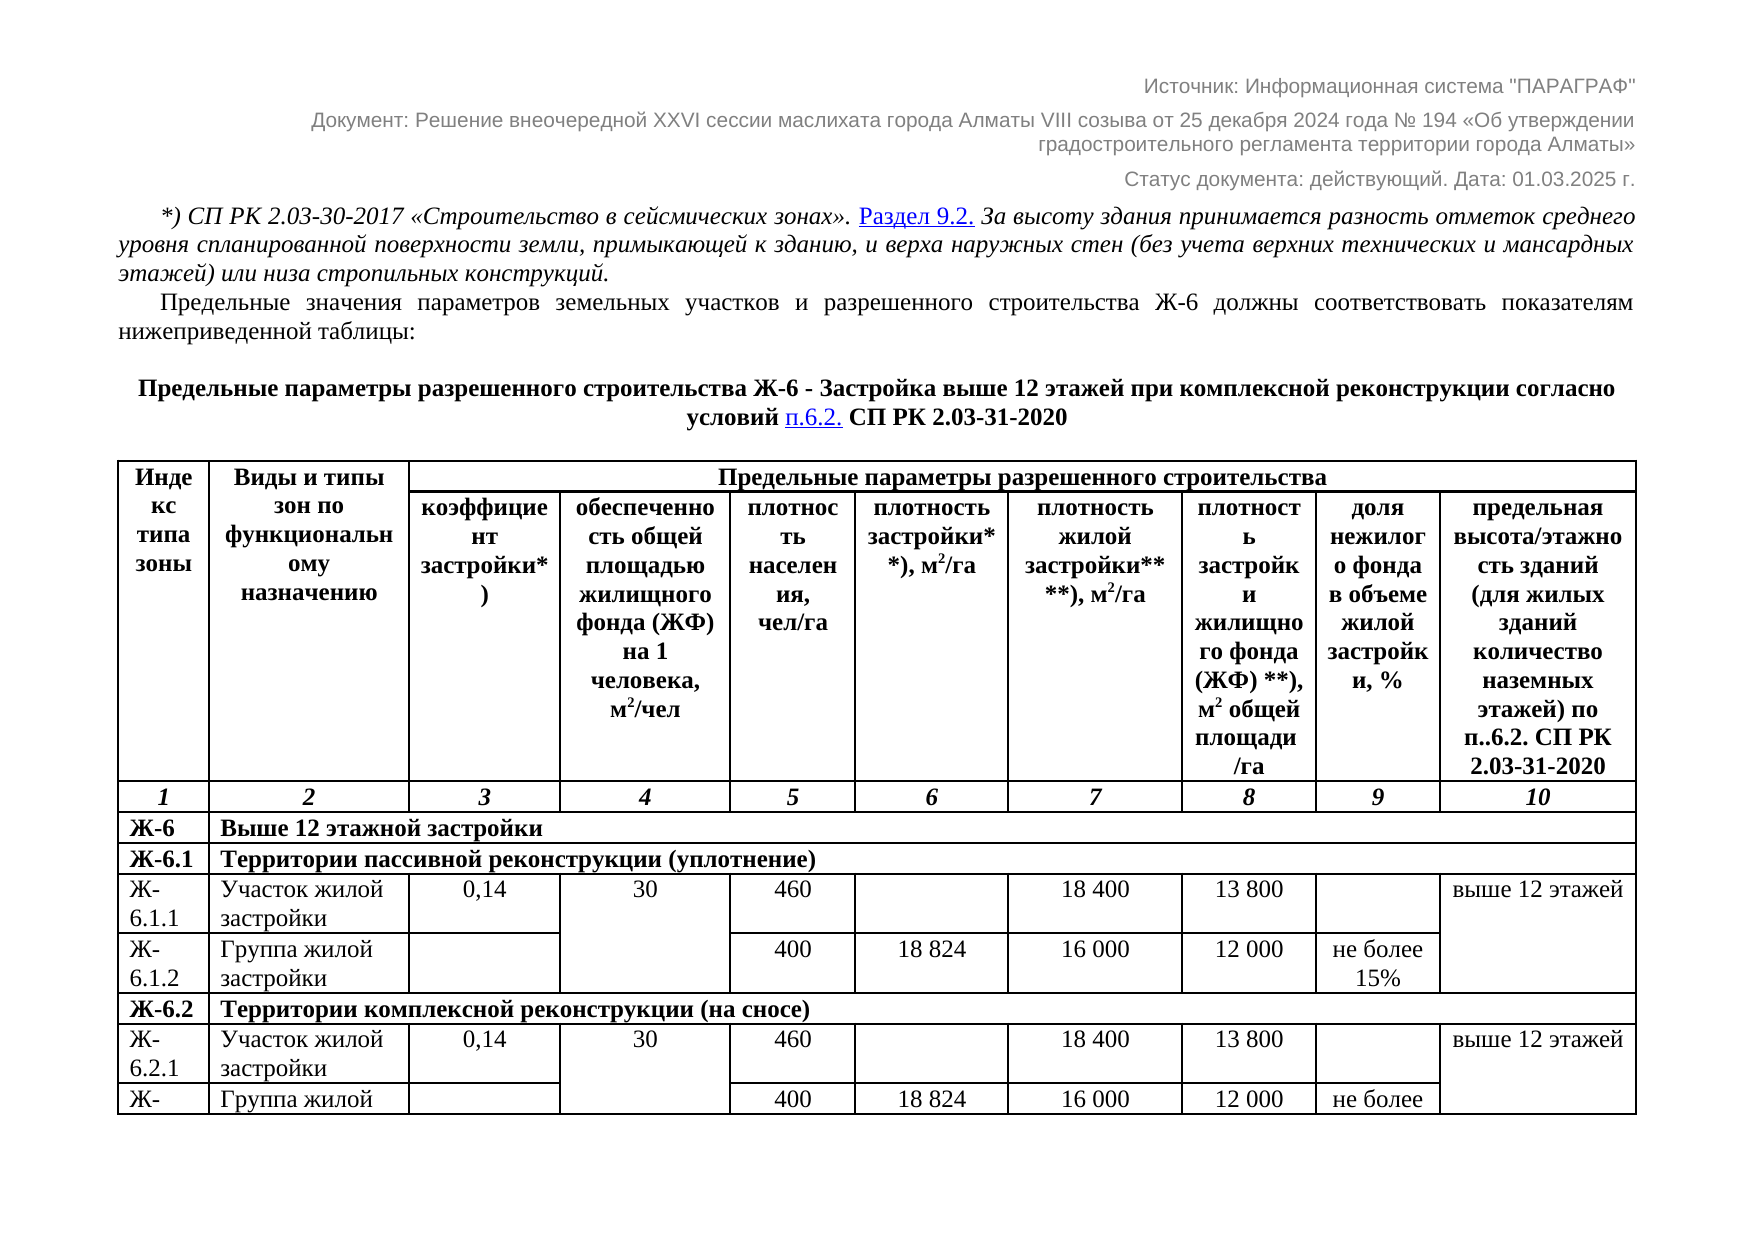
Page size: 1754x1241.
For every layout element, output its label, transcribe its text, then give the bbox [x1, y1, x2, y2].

table_cell 2 [210, 782, 408, 811]
table_cell [856, 875, 1007, 932]
table_cell 460 [731, 875, 854, 932]
table_cell 8 [1183, 782, 1315, 811]
table_cell [410, 1084, 559, 1113]
table_cell плотность застройки жилищного фонда (ЖФ) **), м2 общей площади /га [1183, 493, 1315, 780]
table_cell 30 [561, 875, 729, 992]
table_cell 400 [731, 934, 854, 992]
table_cell Ж-6.2.1 [119, 1025, 208, 1082]
table_cell 3 [410, 782, 559, 811]
table_cell 30 [561, 1025, 729, 1113]
table_cell Ж-6.2.2 [119, 1084, 208, 1113]
table_cell выше 12 этажей [1441, 1025, 1635, 1113]
table_cell плотность жилой застройки****), м2/га [1009, 493, 1181, 780]
table_cell Территории пассивной реконструкции (уплотнение) [210, 844, 1635, 872]
table_cell [856, 1025, 1007, 1082]
table_cell не более 15% [1317, 1084, 1439, 1113]
table_cell 12 000 [1183, 934, 1315, 992]
table_cell Ж-6 [119, 813, 208, 842]
table_cell не более 15% [1317, 934, 1439, 992]
table_header Предельные параметры разрешенного строительства [410, 462, 1635, 490]
table_cell 0,14 [410, 875, 559, 932]
table_cell коэффициент застройки*) [410, 493, 559, 780]
table_cell Участок жилой застройки [210, 875, 408, 932]
table_cell 13 800 [1183, 1025, 1315, 1082]
text Предельные параметры разрешенного строительства Ж-6 - Застройка выше 12 этажей при комплексной реконструкции согласно условий п.6.2. СП РК 2.03-31-2020 [118, 373, 1636, 431]
table_cell 18 824 [856, 934, 1007, 992]
table_cell обеспеченность общей площадью жилищного фонда (ЖФ) на 1 человека, м2/чел [561, 493, 729, 780]
table_cell 18 400 [1009, 1025, 1181, 1082]
table_cell 6 [856, 782, 1007, 811]
table_cell Участок жилой застройки [210, 1025, 408, 1082]
table_cell 7 [1009, 782, 1181, 811]
table_cell 10 [1441, 782, 1635, 811]
table_cell [1317, 875, 1439, 932]
table_cell 4 [561, 782, 729, 811]
table_cell Выше 12 этажной застройки [210, 813, 1635, 842]
table_cell плотность населения, чел/га [731, 493, 854, 780]
text *) СП РК 2.03-30-2017 «Строительство в сейсмических зонах». Раздел 9.2. За высоту здания принимается разность отметок среднего уровня спланированной поверхности земли, примыкающей к зданию, и верха наружных стен (без учета верхних технических и мансардных этажей) или низа стропильных конструкций. [118, 201, 1636, 287]
table_cell 18 824 [856, 1084, 1007, 1113]
table_cell 9 [1317, 782, 1439, 811]
table_cell [1317, 1025, 1439, 1082]
table_cell 18 400 [1009, 875, 1181, 932]
table_cell Группа жилой застройки [210, 934, 408, 992]
table_cell 13 800 [1183, 875, 1315, 932]
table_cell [210, 1084, 408, 1113]
table_cell 400 [731, 1084, 854, 1113]
table_cell 16 000 [1009, 1084, 1181, 1113]
table_cell выше 12 этажей [1441, 875, 1635, 992]
text Предельные значения параметров земельных участков и разрешенного строительства Ж-6 должны соответствовать показателям нижеприведенной таблицы: [118, 287, 1636, 344]
table_cell 5 [731, 782, 854, 811]
table_cell Ж-6.1.1 [119, 875, 208, 932]
table_cell Территории комплексной реконструкции (на сносе) [210, 994, 1635, 1022]
table_cell 460 [731, 1025, 854, 1082]
table_header Виды и типы зон по функциональному назначению [210, 462, 408, 780]
table_header Индекс типа зоны [119, 462, 208, 780]
table_cell 0,14 [410, 1025, 559, 1082]
table_cell плотность застройки**), м2/га [856, 493, 1007, 780]
table_cell доля нежилого фонда в объеме жилой застройки, % [1317, 493, 1439, 780]
table_cell Ж-6.1.2 [119, 934, 208, 992]
table_cell 12 000 [1183, 1084, 1315, 1113]
table_cell Ж-6.2 [119, 994, 208, 1022]
table_cell предельная высота/этажность зданий (для жилых зданий количество наземных этажей) по п..6.2. СП РК 2.03-31-2020 [1441, 493, 1635, 780]
table_cell Ж-6.1 [119, 844, 208, 872]
table_cell [410, 934, 559, 992]
table_cell 1 [119, 782, 208, 811]
table_cell 16 000 [1009, 934, 1181, 992]
